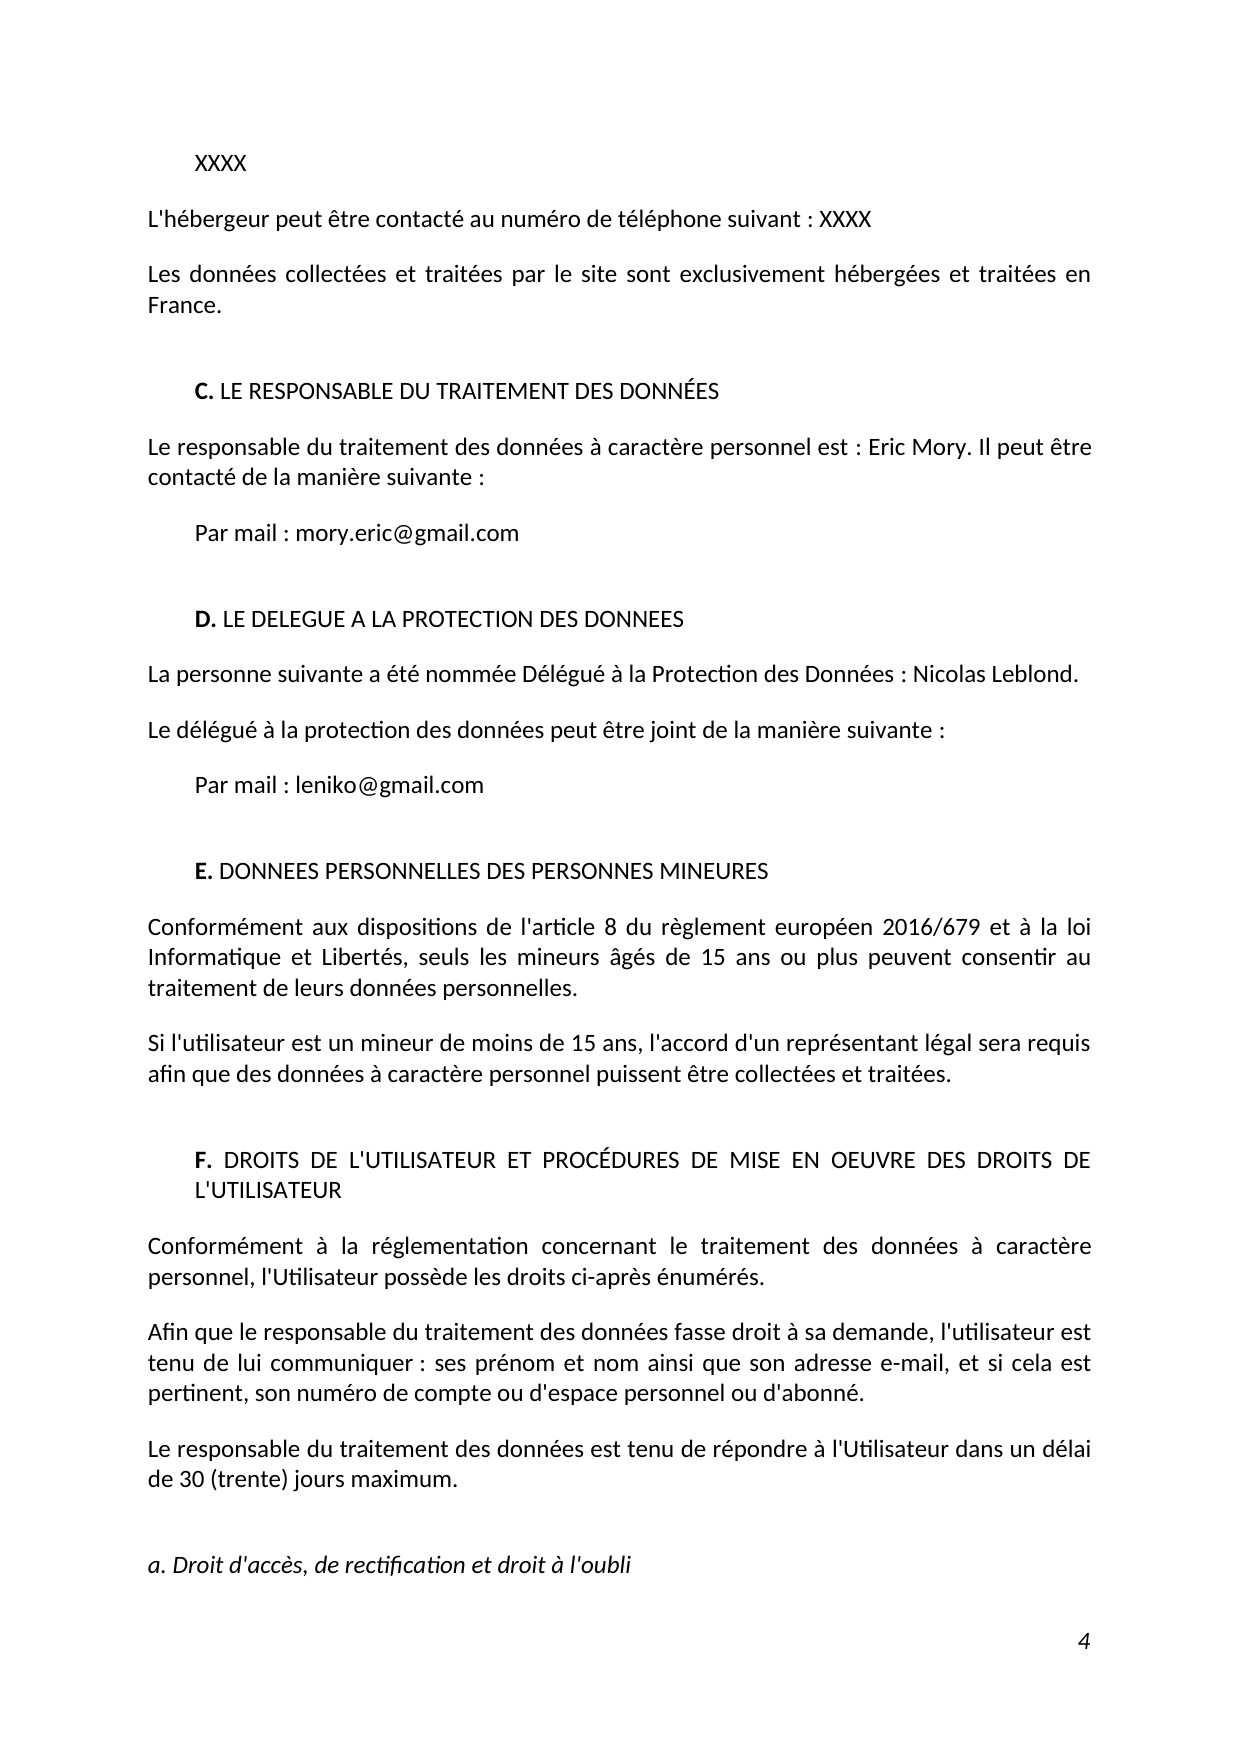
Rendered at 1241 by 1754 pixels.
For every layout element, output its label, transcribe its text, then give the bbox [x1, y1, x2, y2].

text a. Droit d'accès, de rectification et droit à l'oubli [148, 1519, 1093, 1580]
text D. LE DELEGUE A LA PROTECTION DES DONNEES [194, 572, 1093, 633]
text Conformément à la réglementation concernant le traitement des données à caractère personnel, l'Utilisateur possède les droits ci-après énumérés. [148, 1230, 1093, 1291]
text La personne suivante a été nommée Délégué à la Protection des Données : Nicolas Leblond. [148, 658, 1093, 689]
text Par mail : mory.eric@gmail.com [194, 517, 1093, 547]
text Si l'utilisateur est un mineur de moins de 15 ans, l'accord d'un représentant légal sera requis afin que des données à caractère personnel puissent être collectées et traitées. [148, 1027, 1093, 1088]
text Le responsable du traitement des données est tenu de répondre à l'Utilisateur dans un délai de 30 (trente) jours maximum. [148, 1433, 1093, 1494]
text Afin que le responsable du traitement des données fasse droit à sa demande, l'utilisateur est tenu de lui communiquer : ses prénom et nom ainsi que son adresse e-mail, et si cela est pertinent, son numéro de compte ou d'espace personnel ou d'abonné. [148, 1316, 1093, 1408]
text E. DONNEES PERSONNELLES DES PERSONNES MINEURES [194, 825, 1093, 886]
text L'hébergeur peut être contacté au numéro de téléphone suivant : XXXX [148, 203, 1093, 234]
text Le délégué à la protection des données peut être joint de la manière suivante : [148, 714, 1093, 744]
text Le responsable du traitement des données à caractère personnel est : Eric Mory. Il peut être contacté de la manière suivante : [148, 431, 1093, 492]
text XXXX [194, 148, 1093, 178]
text Par mail : leniko@gmail.com [194, 769, 1093, 800]
text Conformément aux dispositions de l'article 8 du règlement européen 2016/679 et à la loi Informatique et Libertés, seuls les mineurs âgés de 15 ans ou plus peuvent consentir au traitement de leurs données personnelles. [148, 911, 1093, 1002]
text Les données collectées et traitées par le site sont exclusivement hébergées et traitées en France. [148, 259, 1093, 320]
text F. DROITS DE L'UTILISATEUR ET PROCÉDURES DE MISE EN OEUVRE DES DROITS DE L'UTILISATEUR [194, 1113, 1093, 1205]
text C. LE RESPONSABLE DU TRAITEMENT DES DONNÉES [194, 345, 1093, 406]
